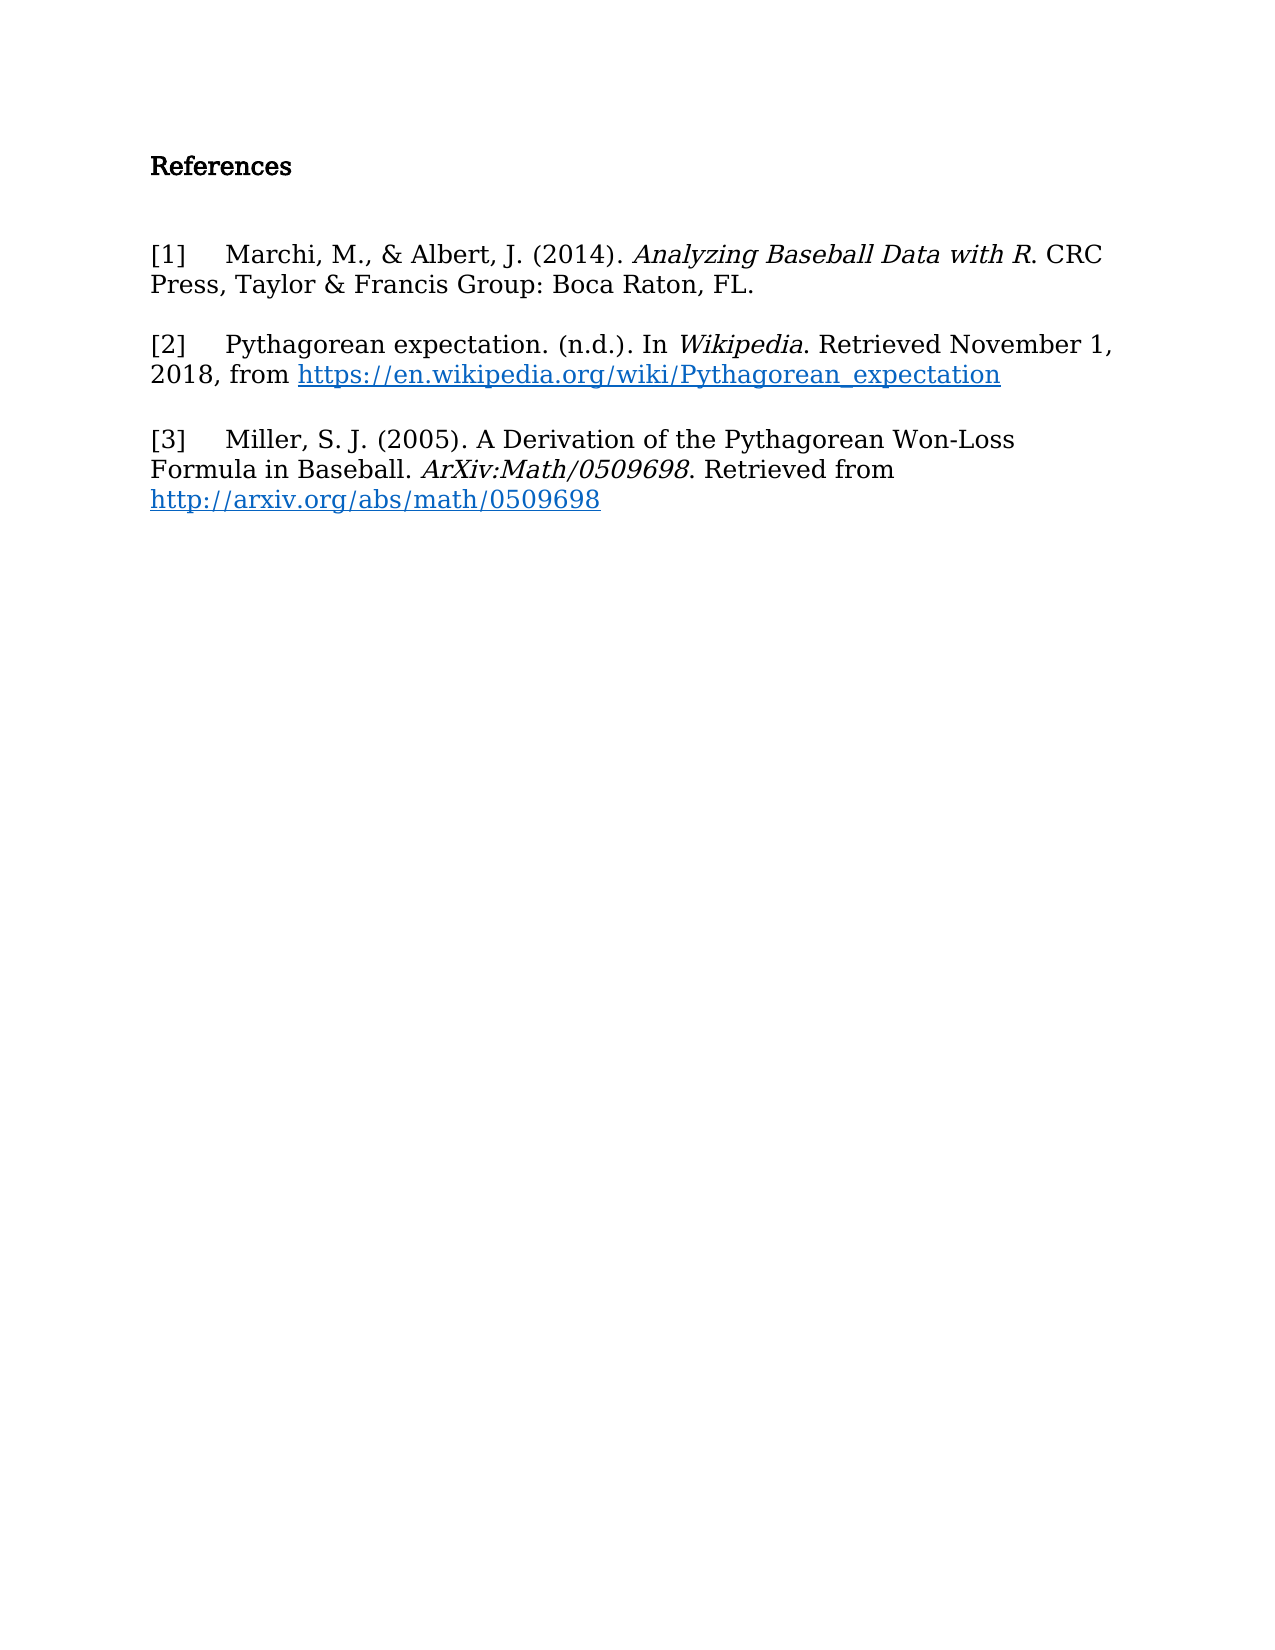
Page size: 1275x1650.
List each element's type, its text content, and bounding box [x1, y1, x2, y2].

text [1] Marchi, M., & Albert, J. (2014). Analyzing Baseball Data with R. CRC Press, Taylor & Francis Group: Boca Raton, FL. [150, 239, 1125, 299]
text [2] Pythagorean expectation. (n.d.). In Wikipedia. Retrieved November 1, 2018, from https://en.wikipedia.org/wiki/Pythagorean_expectation [150, 329, 1125, 423]
list References [150, 150, 1125, 180]
text [3] Miller, S. J. (2005). A Derivation of the Pythagorean Won-Loss Formula in Baseball. ArXiv:Math/0509698. Retrieved from http://arxiv.org/abs/math/0509698 [150, 423, 1125, 513]
